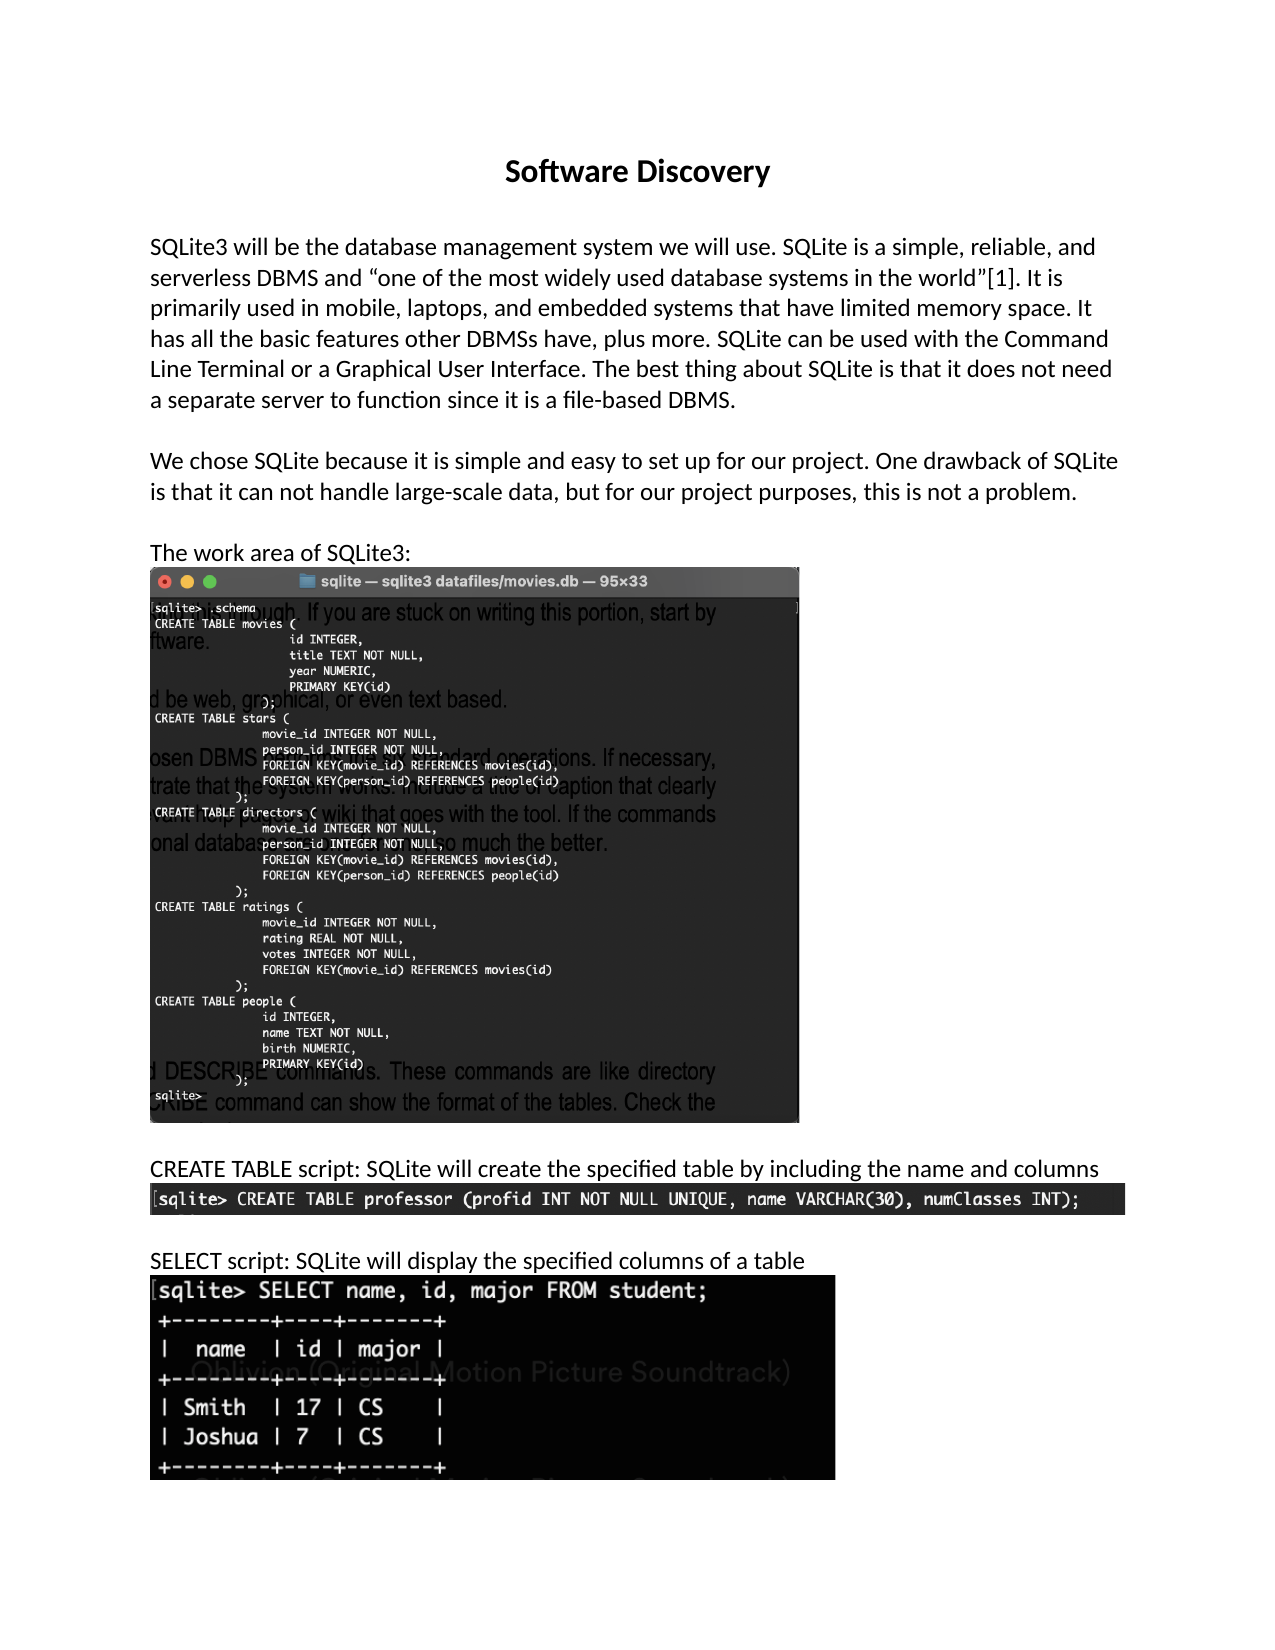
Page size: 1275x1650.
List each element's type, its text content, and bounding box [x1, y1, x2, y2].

text SQLite3 will be the database management system we will use. SQLite is a simple, reliable, and serverless DBMS and “one of the most widely used database systems in the world”[1]. It is primarily used in mobile, laptops, and embedded systems that have limited memory space. It has all the basic features other DBMSs have, plus more. SQLite can be used with the Command Line Terminal or a Graphical User Interface. The best thing about SQLite is that it does not need a separate server to function since it is a file-based DBMS. [150, 231, 1125, 414]
picture [150, 567, 800, 1123]
text Software Discovery [150, 150, 1125, 191]
text The work area of SQLite3: [150, 537, 1125, 567]
text CREATE TABLE script: SQLite will create the specified table by including the name and columns [150, 1153, 1125, 1183]
picture [150, 1183, 1125, 1215]
text SELECT script: SQLite will display the specified columns of a table [150, 1245, 1125, 1276]
picture [150, 1275, 836, 1480]
text We chose SQLite because it is simple and easy to set up for our project. One drawback of SQLite is that it can not handle large-scale data, but for our project purposes, this is not a problem. [150, 445, 1125, 506]
